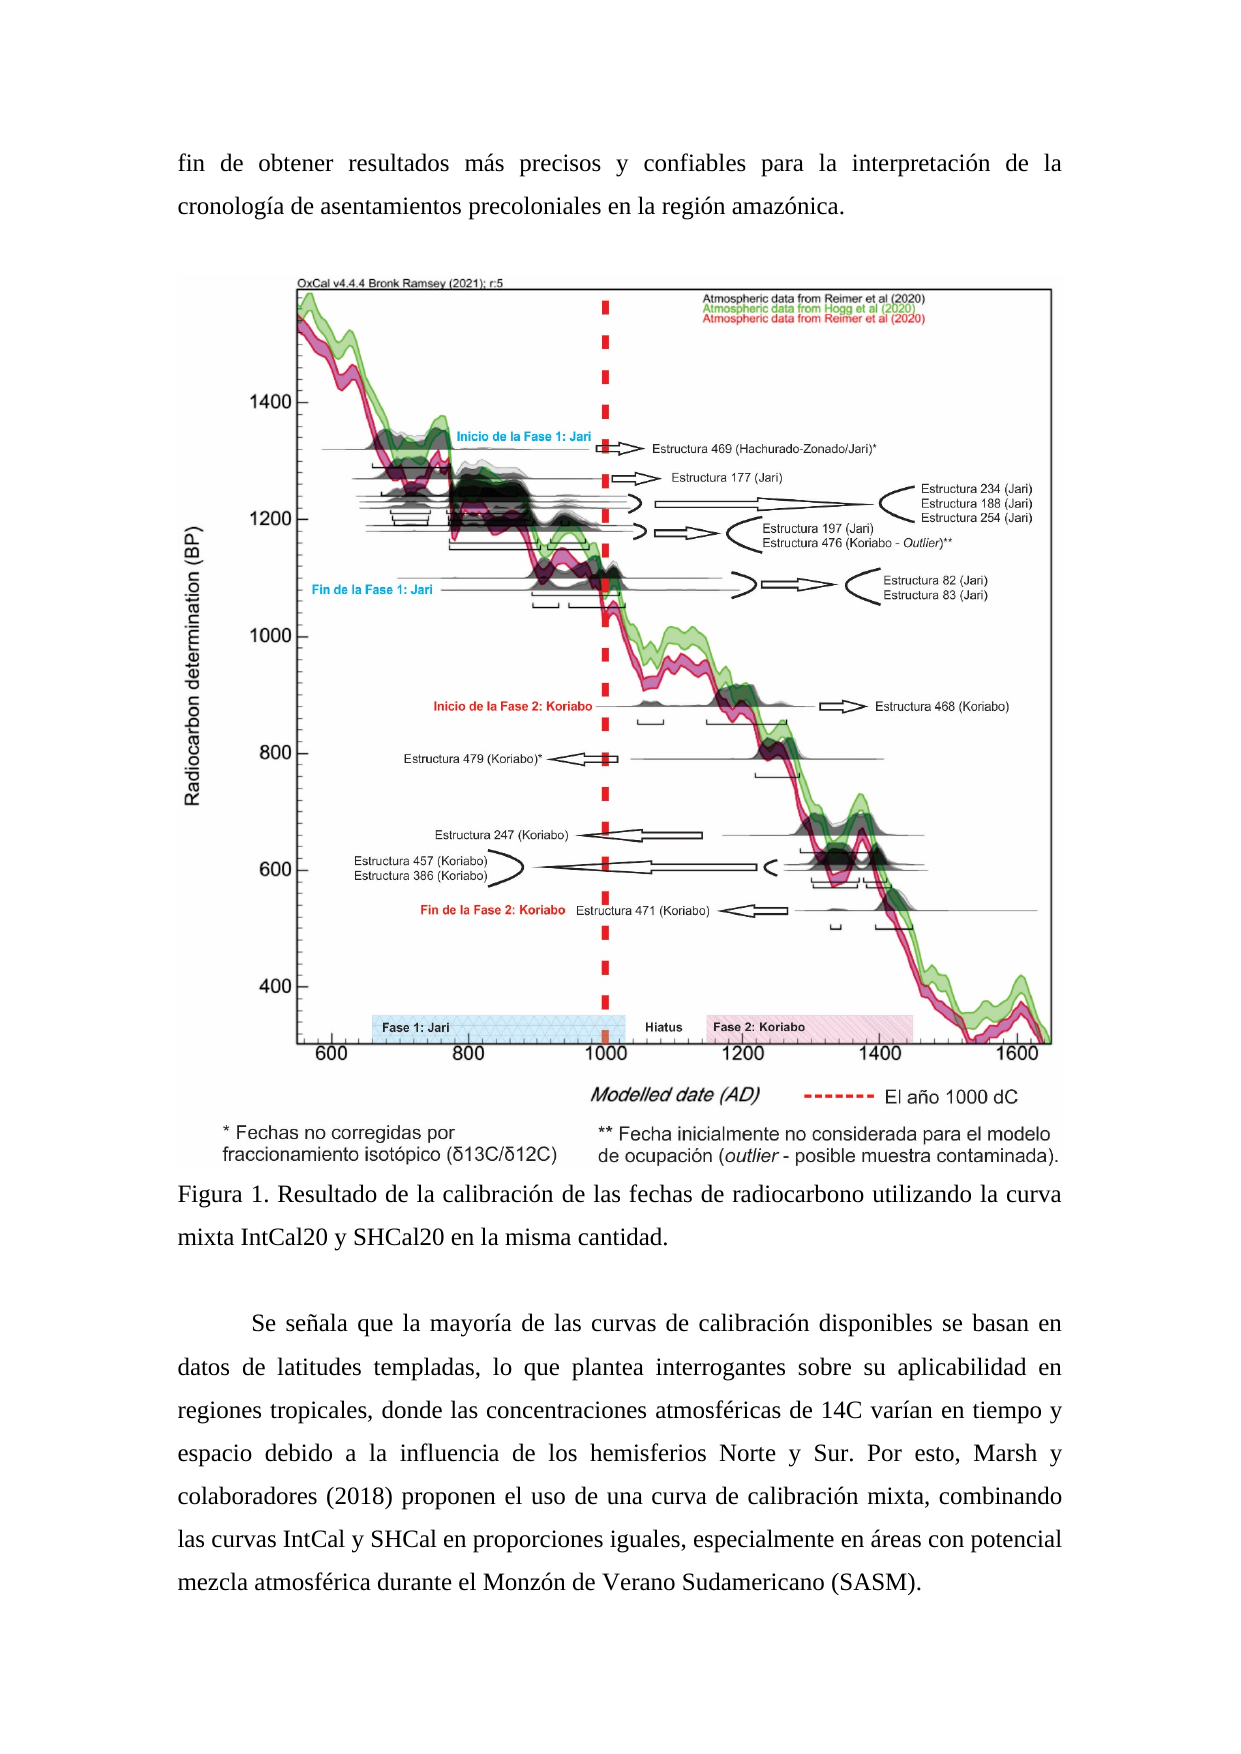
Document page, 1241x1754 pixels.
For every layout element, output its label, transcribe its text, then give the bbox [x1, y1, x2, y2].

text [177, 148, 1063, 219]
text Se señala que la mayoría de las curvas de calibración disponibles se basan en datos de latitudes templadas, lo que plantea interrogantes sobre su aplicabilidad en regiones tropicales, donde las concentraciones atmosféricas de 14C varían en tiempo y espacio debido a la influencia de los hemisferios Norte y Sur. Por esto, Marsh y colaboradores (2018) proponen el uso de una curva de calibración mixta, combinando las curvas IntCal y SHCal en proporciones iguales, especialmente en áreas con potencial mezcla atmosférica durante el Monzón de Verano Sudamericano (SASM). [177, 1308, 1063, 1596]
text Figura 1. Resultado de la calibración de las fechas de radiocarbono utilizando la curva mixta IntCal20 y SHCal20 en la misma cantidad. [177, 1179, 1063, 1251]
picture [177, 275, 1065, 1166]
